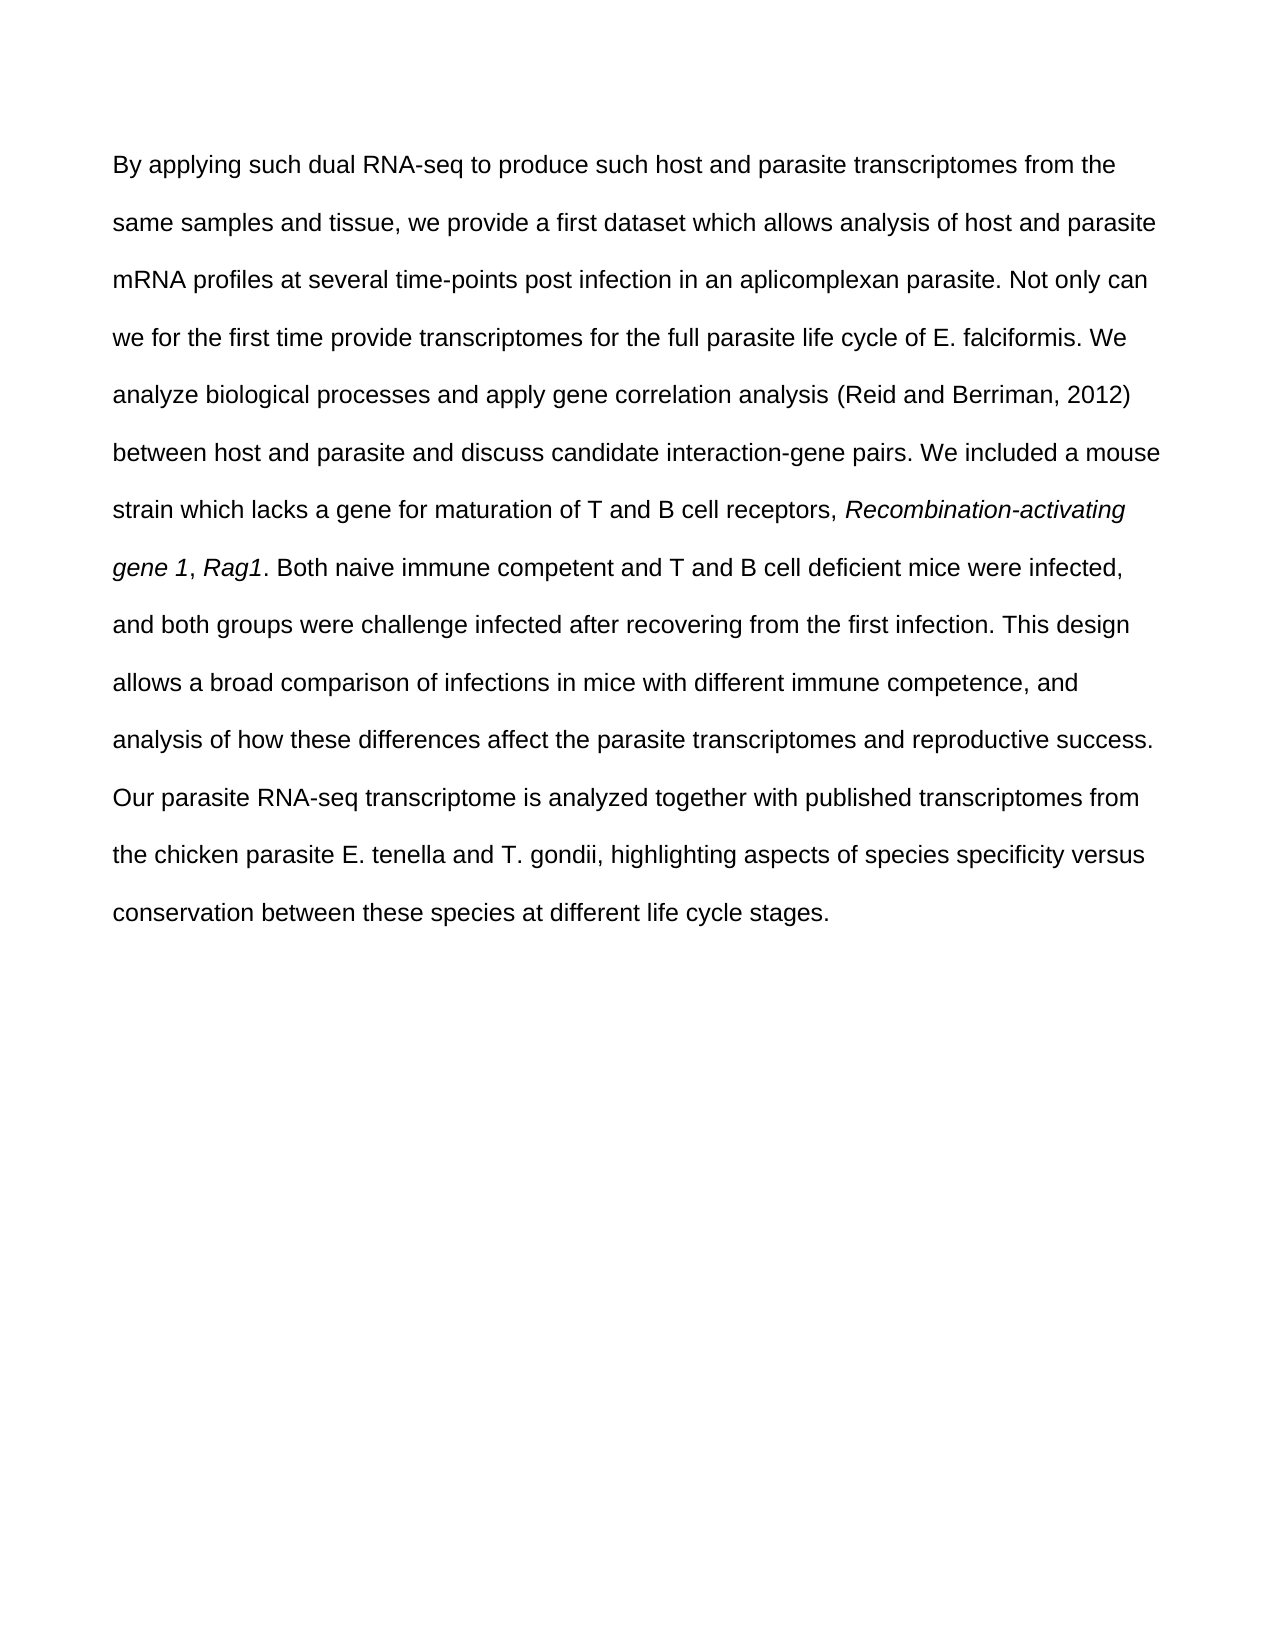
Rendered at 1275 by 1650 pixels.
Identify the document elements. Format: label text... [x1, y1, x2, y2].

text By applying such dual RNA-seq to produce such host and parasite transcriptomes from the same samples and tissue, we provide a first dataset which allows analysis of host and parasite mRNA profiles at several time-points post infection in an aplicomplexan parasite. Not only can we for the first time provide transcriptomes for the full parasite life cycle of E. falciformis. We analyze biological processes and apply gene correlation analysis (Reid and Berriman, 2012) between host and parasite and discuss candidate interaction-gene pairs. We included a mouse strain which lacks a gene for maturation of T and B cell receptors, Recombination-activating gene 1, Rag1. Both naive immune competent and T and B cell deficient mice were infected, and both groups were challenge infected after recovering from the first infection. This design allows a broad comparison of infections in mice with different immune competence, and analysis of how these differences affect the parasite transcriptomes and reproductive success. Our parasite RNA-seq transcriptome is analyzed together with published transcriptomes from the chicken parasite E. tenella and T. gondii, highlighting aspects of species specificity versus conservation between these species at different life cycle stages. [112, 150, 1162, 926]
